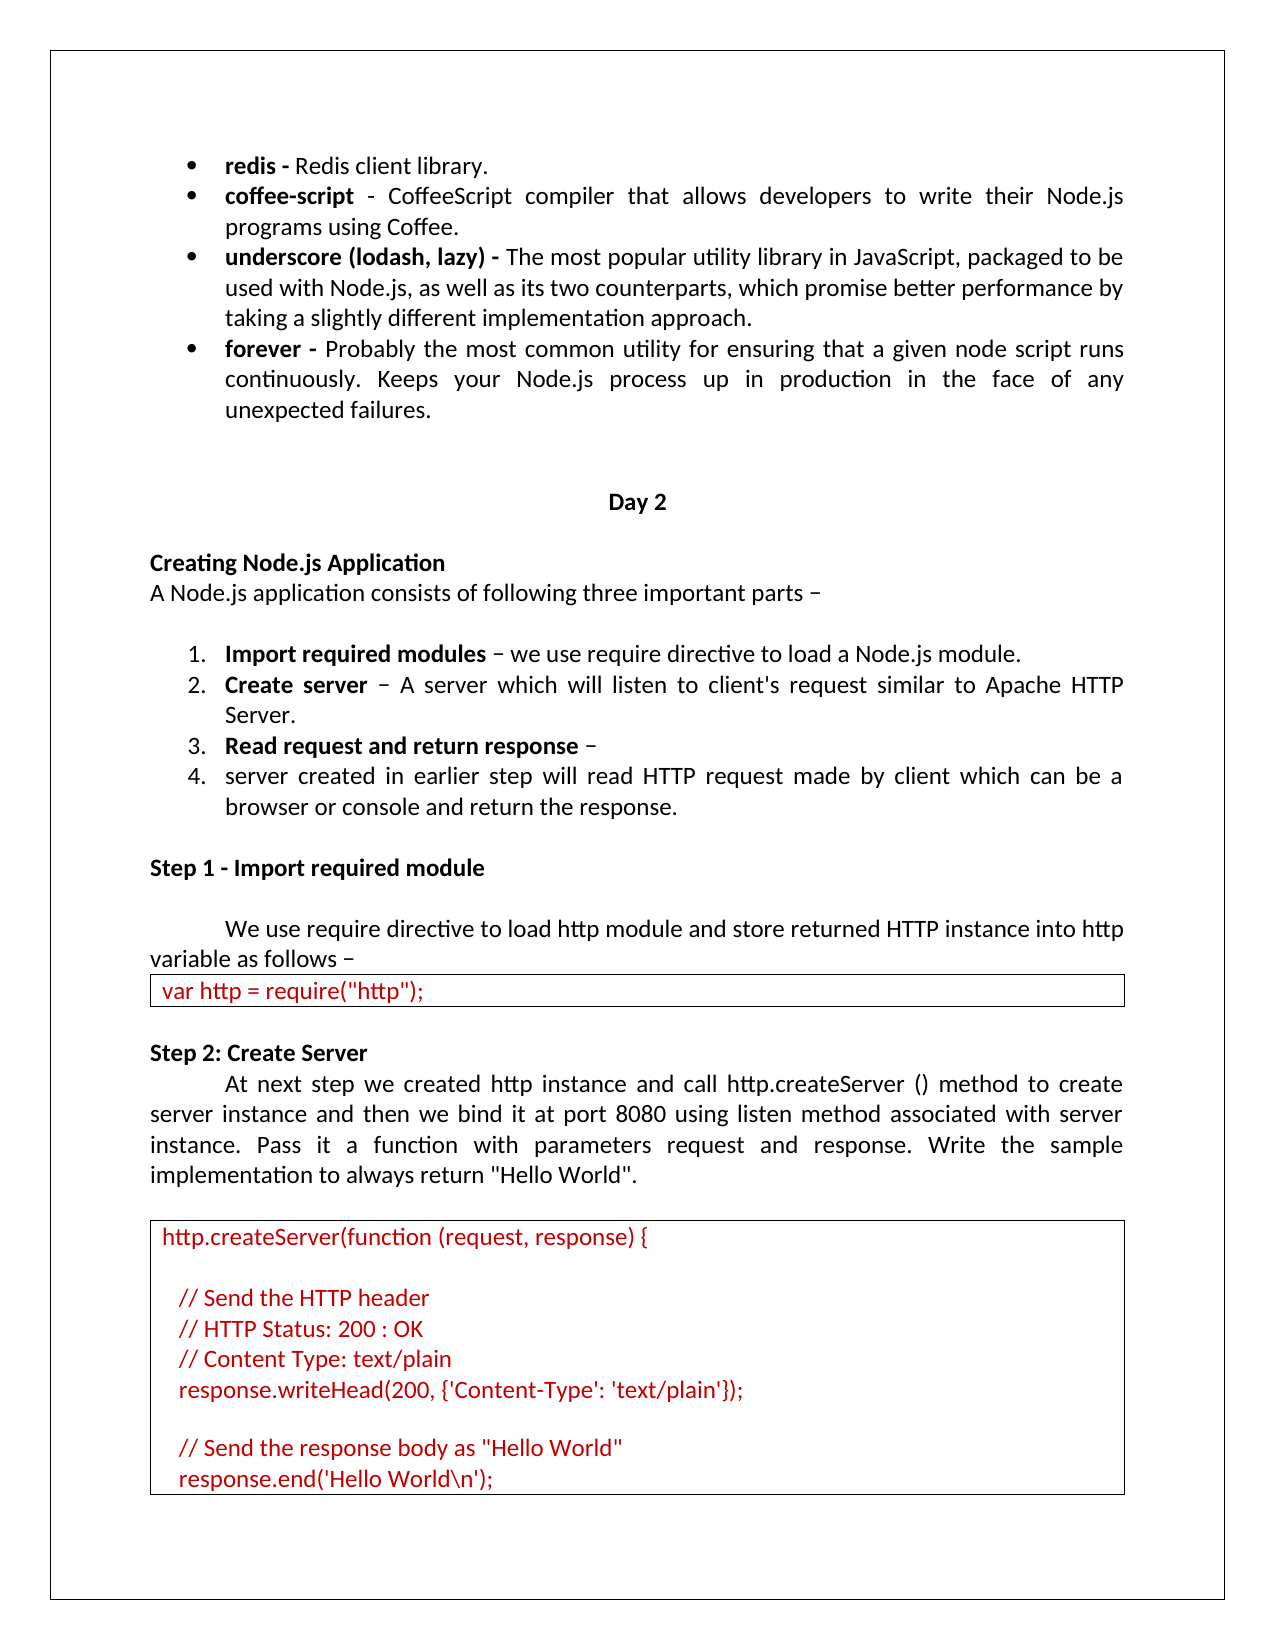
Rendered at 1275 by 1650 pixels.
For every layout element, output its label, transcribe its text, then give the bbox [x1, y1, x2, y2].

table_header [151, 1221, 1124, 1493]
text Creating Node.js Application [150, 547, 1125, 577]
list underscore (lodash, lazy) - The most popular utility library in JavaScript, packaged to be used with Node.js, as well as its two counterparts, which promise better performance by taking a slightly different implementation approach. [187, 242, 1125, 333]
text At next step we created http instance and call http.createServer () method to create server instance and then we bind it at port 8080 using listen method associated with server instance. Pass it a function with parameters request and response. Write the sample implementation to always return "Hello World". [150, 1068, 1125, 1190]
text Step 2: Create Server [150, 1037, 1125, 1068]
list server created in earlier step will read HTTP request made by client which can be a browser or console and return the response. [187, 760, 1125, 821]
list redis - Redis client library. [187, 150, 1125, 181]
list forever - Probably the most common utility for ensuring that a given node script runs continuously. Keeps your Node.js process up in production in the face of any unexpected failures. [187, 333, 1125, 425]
list Import required modules − we use require directive to load a Node.js module. [187, 638, 1125, 669]
list coffee-script - CoffeeScript compiler that allows developers to write their Node.js programs using Coffee. [187, 181, 1125, 242]
table_header var http = require("http"); [151, 975, 1124, 1006]
list Create server − A server which will listen to client's request similar to Apache HTTP Server. [187, 669, 1125, 730]
list Read request and return response − [187, 730, 1125, 760]
text Step 1 - Import required module [150, 852, 1125, 882]
text Day 2 [150, 486, 1125, 516]
text We use require directive to load http module and store returned HTTP instance into http variable as follows − [150, 913, 1125, 974]
text A Node.js application consists of following three important parts − [150, 577, 1125, 608]
